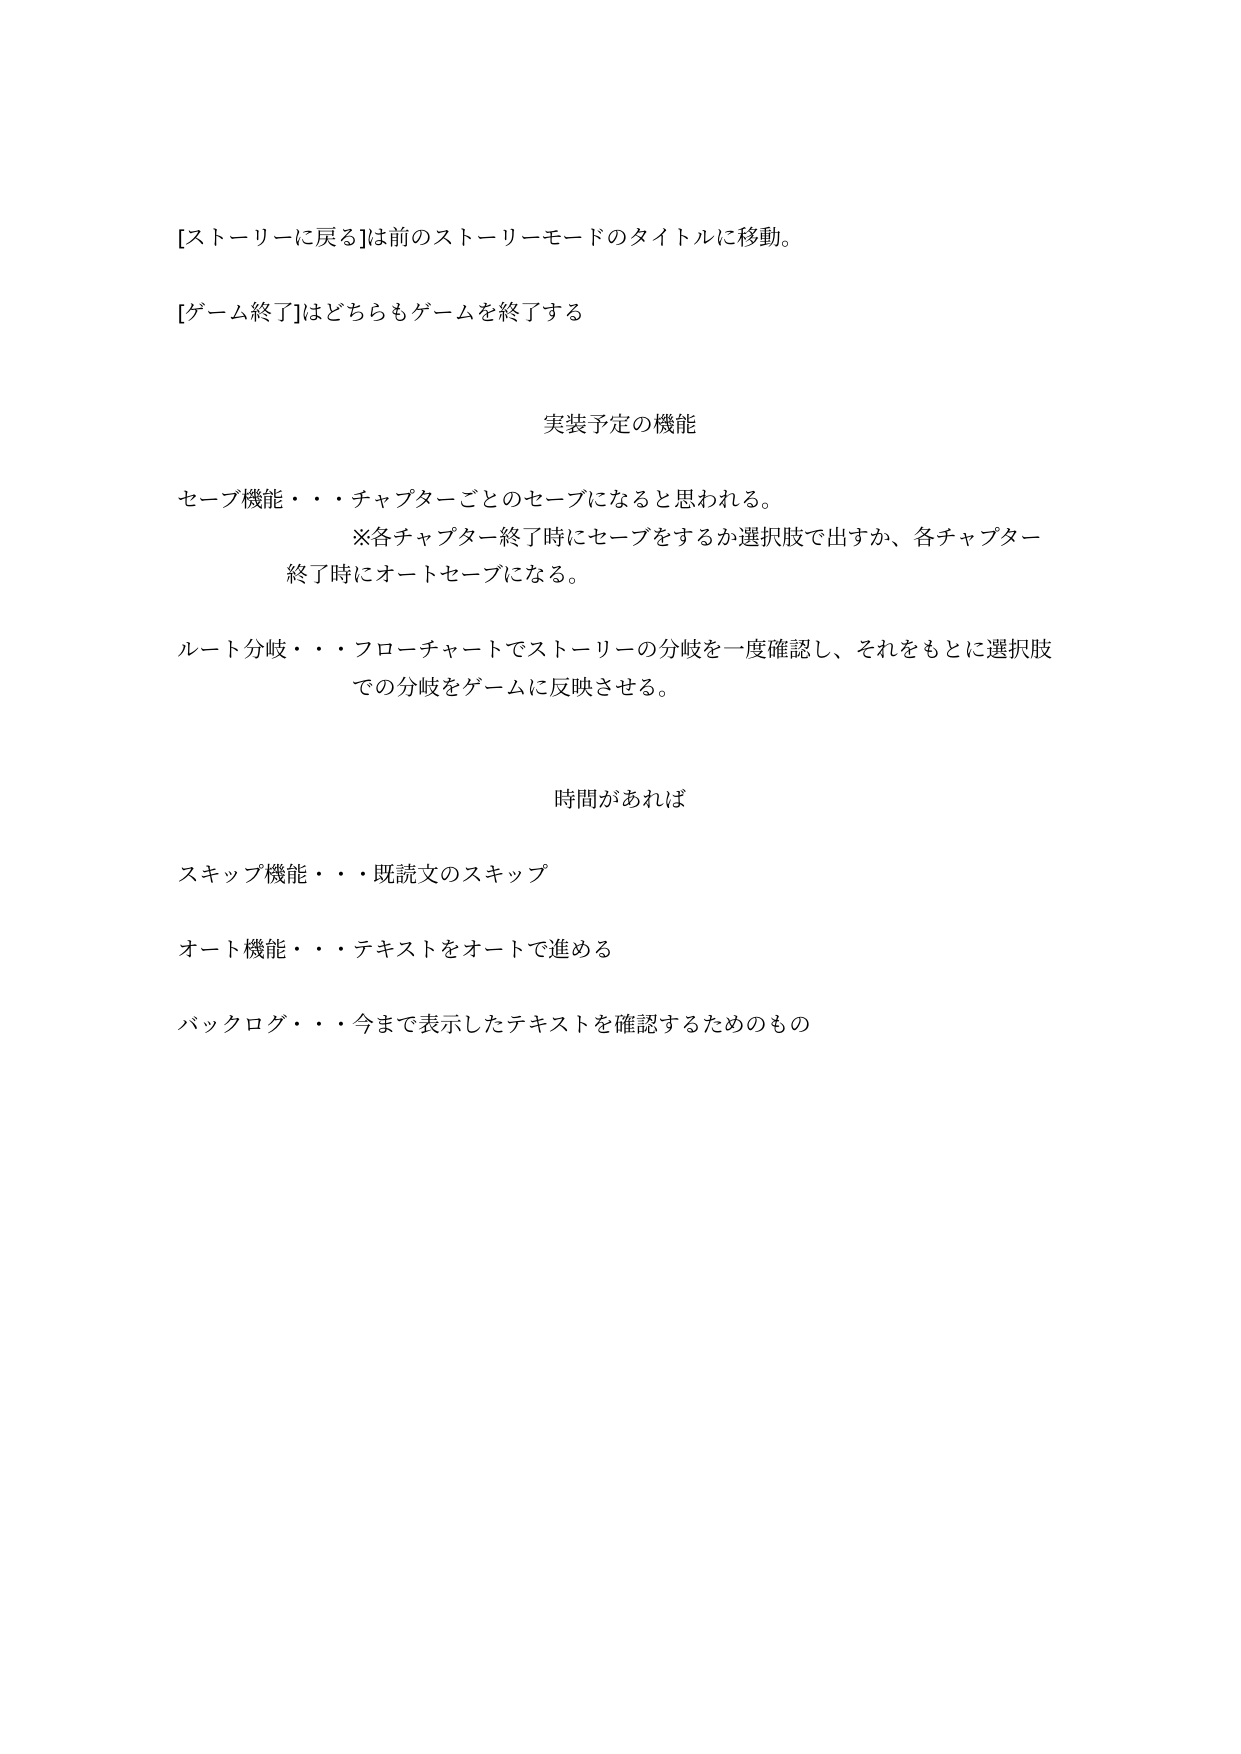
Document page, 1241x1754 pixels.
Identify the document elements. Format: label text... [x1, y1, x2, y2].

text [ストーリーに戻る]は前のストーリーモードのタイトルに移動。 [177, 217, 1063, 254]
text での分岐をゲームに反映させる。 [177, 667, 1063, 704]
text ルート分岐・・・フローチャートでストーリーの分岐を一度確認し、それをもとに選択肢 [177, 629, 1063, 667]
text セーブ機能・・・チャプターごとのセーブになると思われる。 [177, 479, 1063, 517]
text オート機能・・・テキストをオートで進める [177, 929, 1063, 967]
text 時間があれば [177, 779, 1063, 817]
text ※各チャプター終了時にセーブをするか選択肢で出すか、各チャプター 終了時にオートセーブになる。 [177, 517, 1063, 592]
text [ゲーム終了]はどちらもゲームを終了する [177, 292, 1063, 329]
text バックログ・・・今まで表示したテキストを確認するためのもの [177, 1004, 1063, 1042]
text スキップ機能・・・既読文のスキップ [177, 854, 1063, 892]
text 実装予定の機能 [177, 404, 1063, 442]
